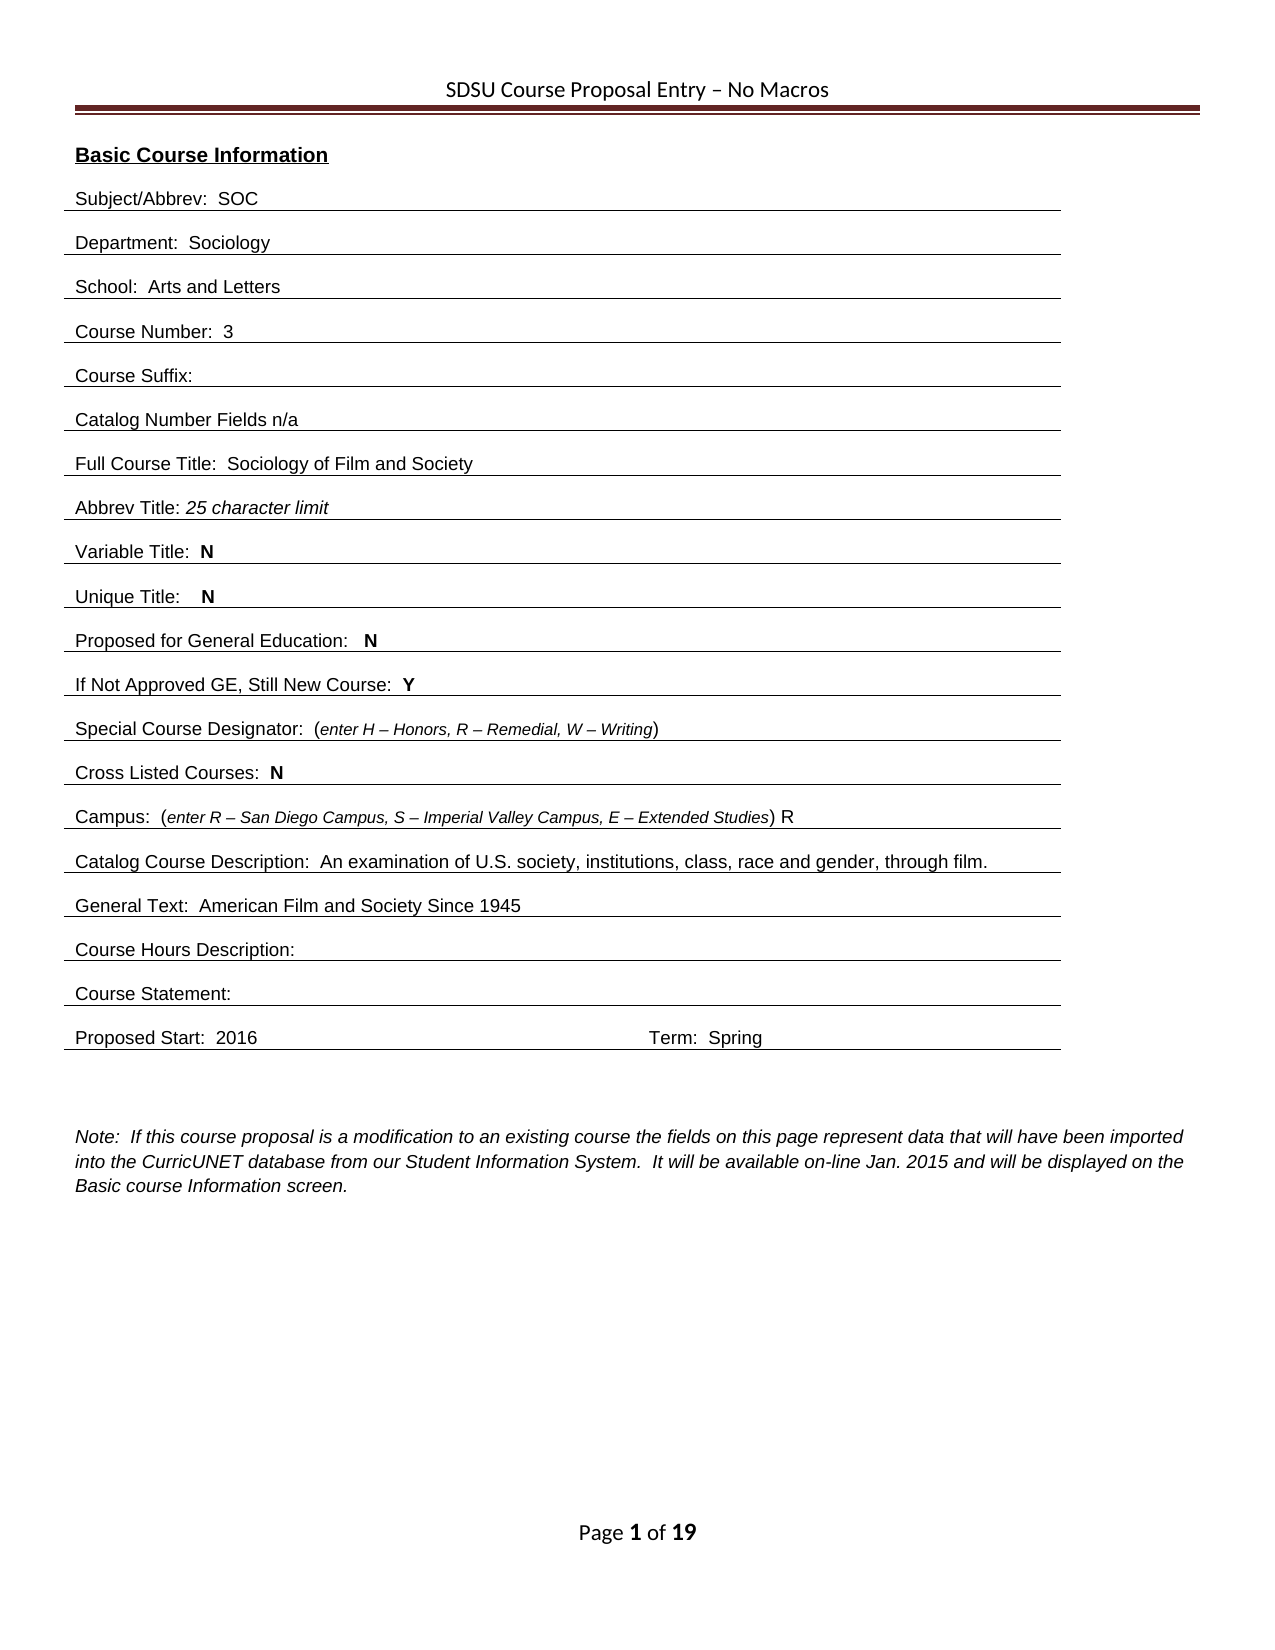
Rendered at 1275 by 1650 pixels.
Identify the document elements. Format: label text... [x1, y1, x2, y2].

table_cell Variable Title: N [64, 520, 1061, 563]
table_header Basic Course Information Subject/Abbrev: SOC [64, 143, 1061, 209]
table_cell Abbrev Title: 25 character limit [64, 476, 1061, 519]
table_cell Full Course Title: Sociology of Film and Society [64, 431, 1061, 474]
text Note: If this course proposal is a modification to an existing course the fields on this page represent data that will have been imported into the CurricUNET database from our Student Information System. It will be available on-line Jan. 2015 and will be displayed on the Basic course Information screen. [75, 1126, 1200, 1197]
table_cell Department: Sociology [64, 211, 1061, 254]
table_cell General Text: American Film and Society Since 1945 [64, 873, 1061, 916]
table_cell Cross Listed Courses: N [64, 741, 1061, 784]
table_cell Course Statement: [64, 961, 1061, 1004]
table_cell Catalog Number Fields n/a [64, 387, 1061, 430]
table_cell Course Hours Description: [64, 917, 1061, 960]
table_cell Proposed for General Education: N [64, 608, 1061, 651]
table_cell Proposed Start: 2016 [64, 1006, 637, 1049]
table_cell Course Number: 3 [64, 299, 1061, 342]
table_cell Term: Spring [638, 1006, 1061, 1049]
table_cell Catalog Course Description: An examination of U.S. society, institutions, class, race and gender, through film. [64, 829, 1061, 872]
table_cell If Not Approved GE, Still New Course: Y [64, 652, 1061, 695]
table_cell Special Course Designator: (enter H – Honors, R – Remedial, W – Writing) [64, 696, 1061, 739]
table_cell School: Arts and Letters [64, 255, 1061, 298]
table_cell Course Suffix: [64, 343, 1061, 386]
table_cell Campus: (enter R – San Diego Campus, S – Imperial Valley Campus, E – Extended Studies) R [64, 785, 1061, 828]
table_cell Unique Title: N [64, 564, 1061, 607]
